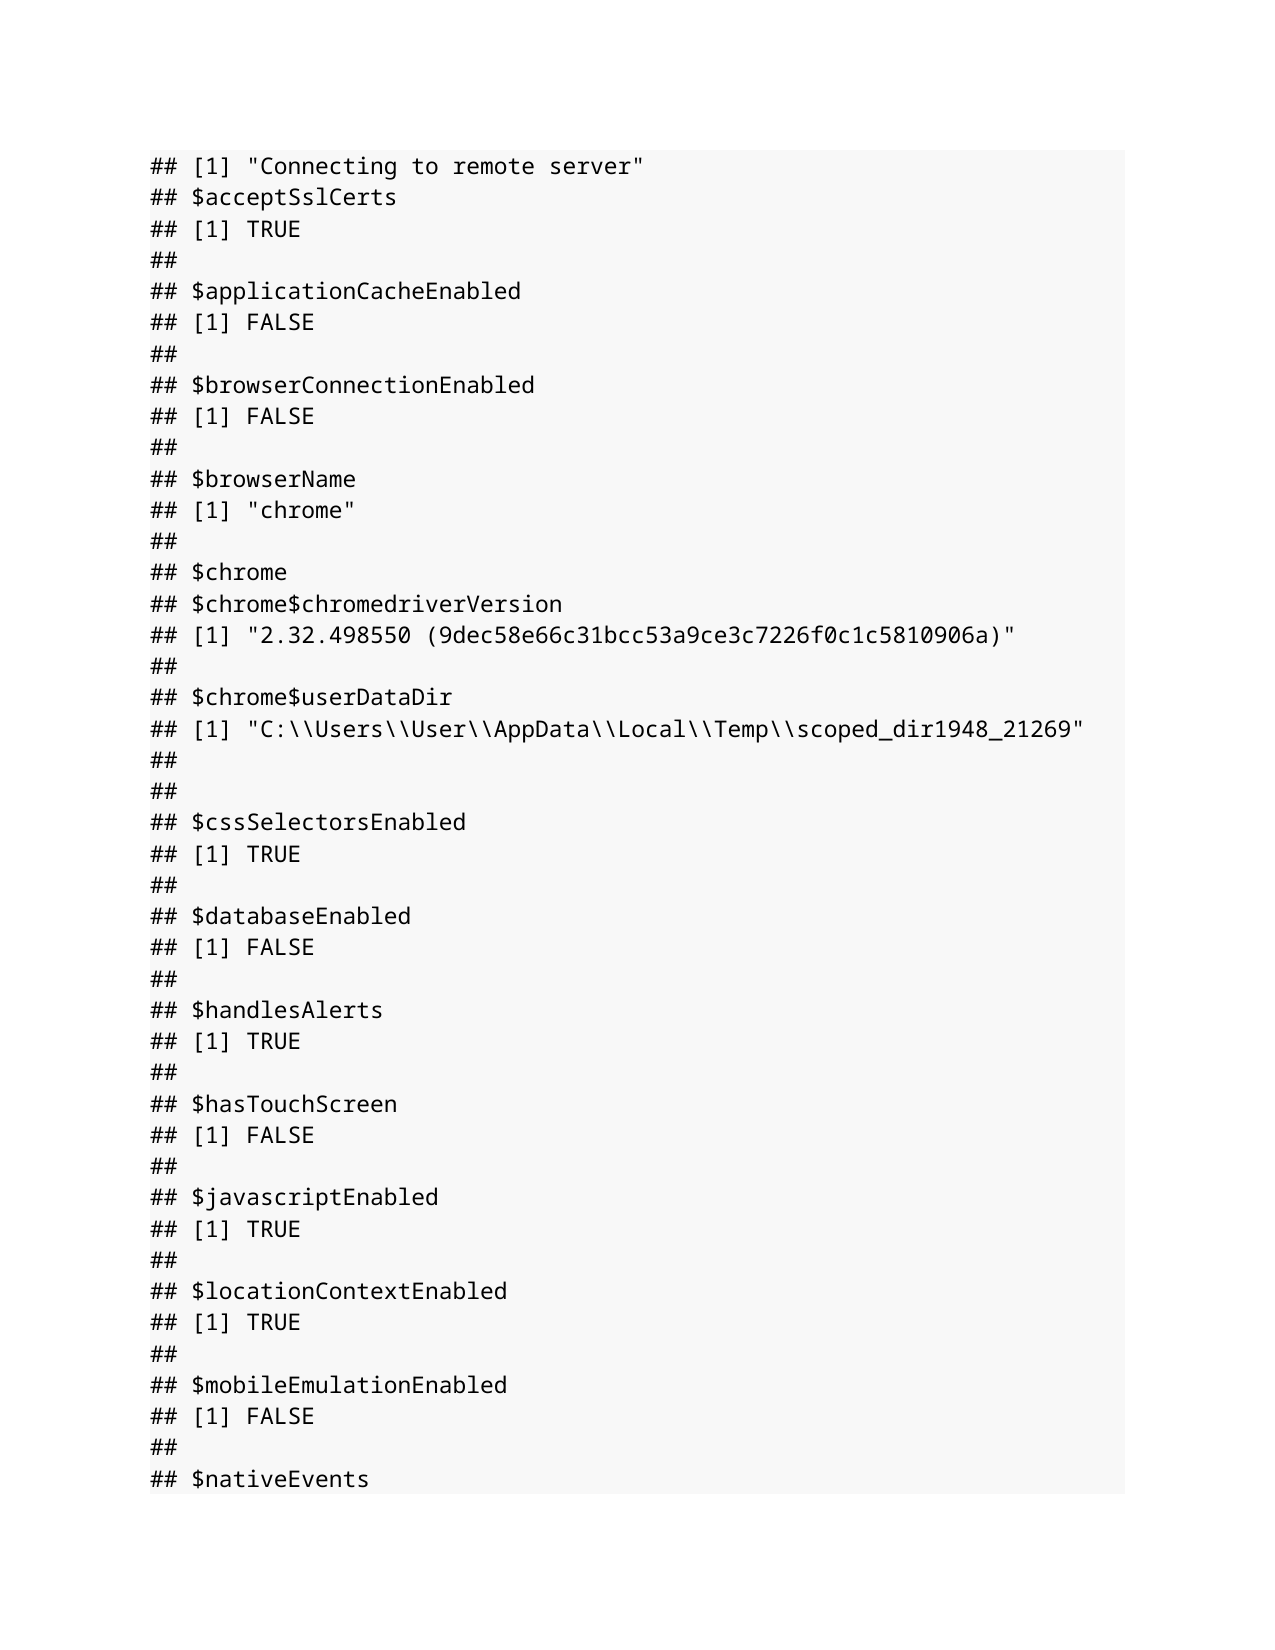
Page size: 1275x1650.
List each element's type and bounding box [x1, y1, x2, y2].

text [150, 150, 1125, 1494]
